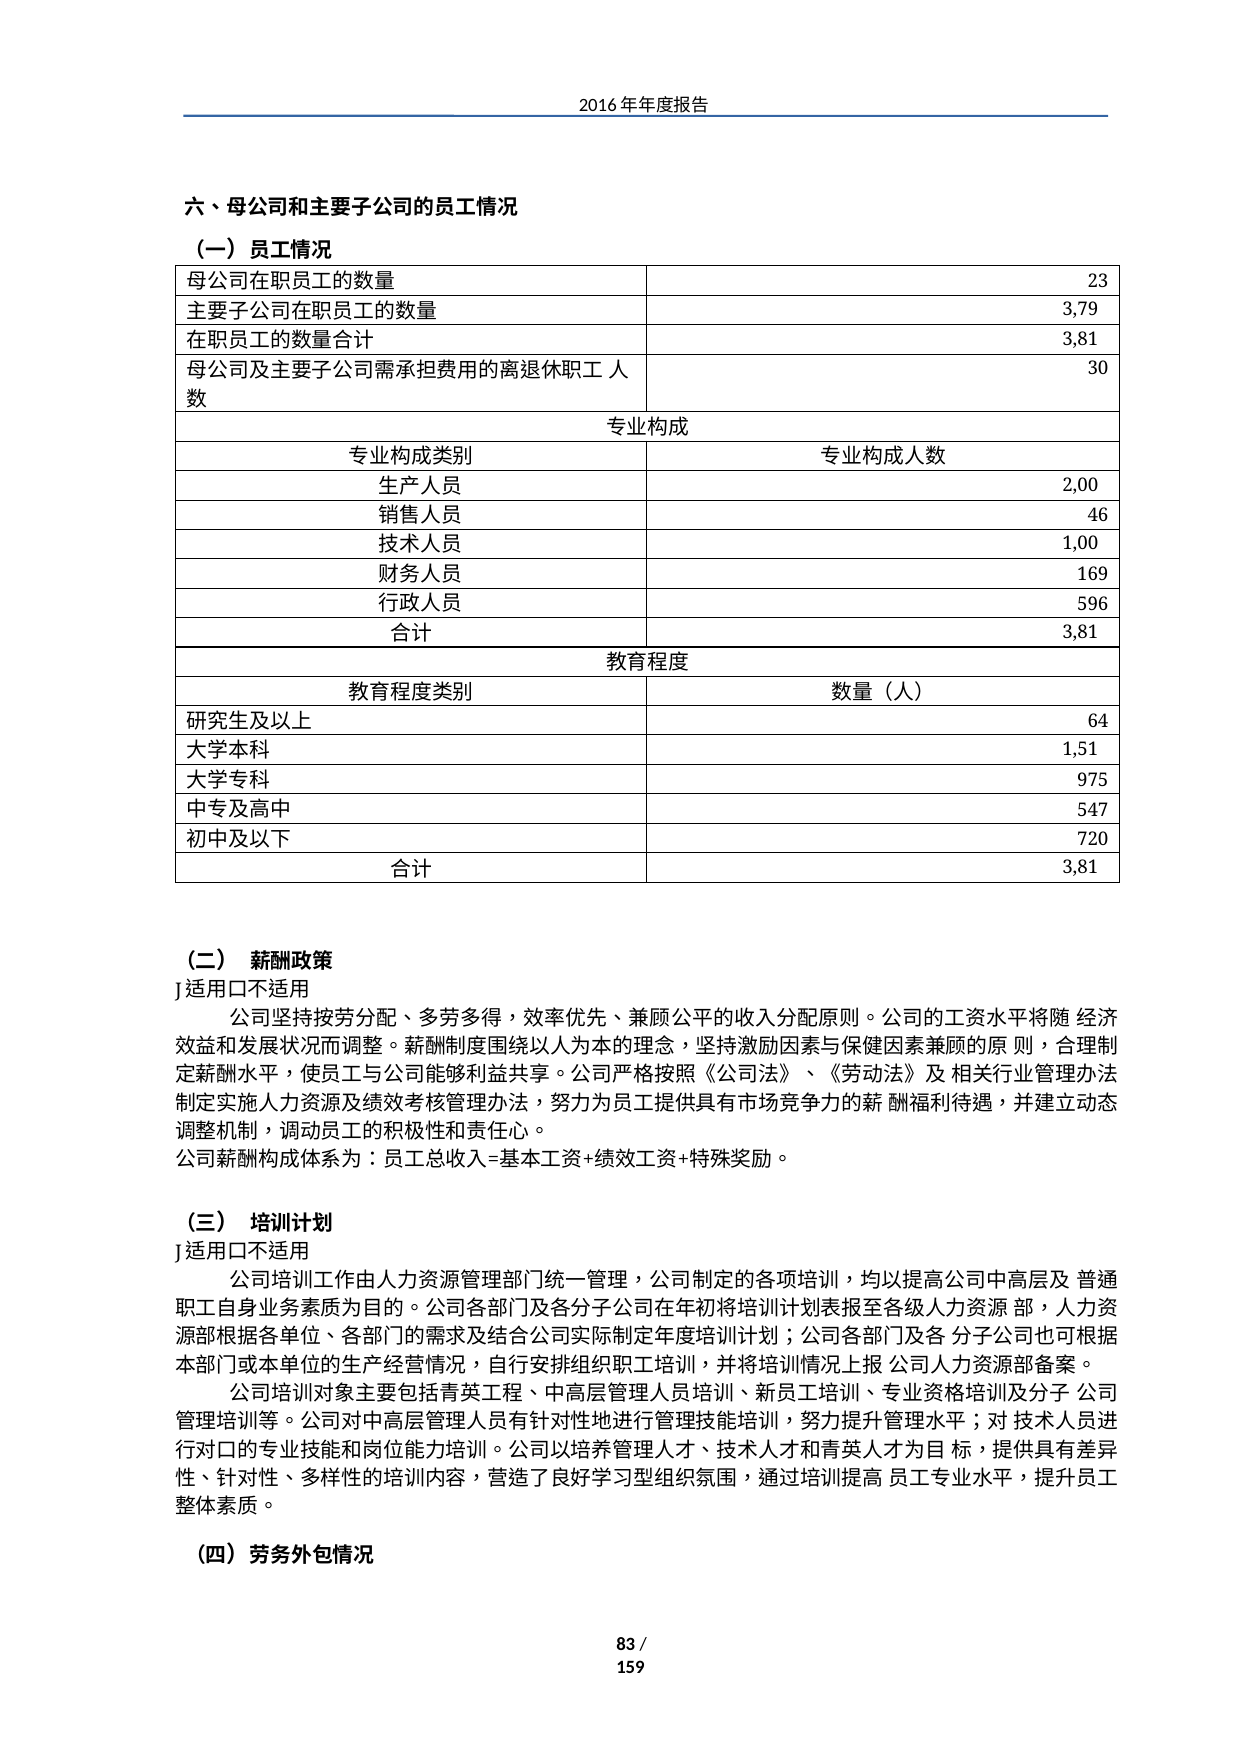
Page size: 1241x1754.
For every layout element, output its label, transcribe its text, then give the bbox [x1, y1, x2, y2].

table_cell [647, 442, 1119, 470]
text 公司培训对象主要包括青英工程、中高层管理人员培训、新员工培训、专业资格培训及分子 公司管理培训等。公司对中高层管理人员有针对性地进行管理技能培训，努力提升管理水平；对 技术人员进行对口的专业技能和岗位能力培训。公司以培养管理人才、技术人才和青英人才为目 标，提供具有差异性、针对性、多样性的培训内容，营造了良好学习型组织氛围，通过培训提高 员工专业水平，提升员工整体素质。 [175, 1378, 1120, 1519]
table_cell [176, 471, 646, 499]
text 公司薪酬构成体系为：员工总收入=基本工资+绩效工资+特殊奖励。 [175, 1144, 1120, 1172]
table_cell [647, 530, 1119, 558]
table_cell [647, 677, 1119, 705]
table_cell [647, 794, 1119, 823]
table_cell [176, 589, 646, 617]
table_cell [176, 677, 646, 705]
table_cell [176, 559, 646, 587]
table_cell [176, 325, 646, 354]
text （一）员工情况 [184, 233, 1120, 265]
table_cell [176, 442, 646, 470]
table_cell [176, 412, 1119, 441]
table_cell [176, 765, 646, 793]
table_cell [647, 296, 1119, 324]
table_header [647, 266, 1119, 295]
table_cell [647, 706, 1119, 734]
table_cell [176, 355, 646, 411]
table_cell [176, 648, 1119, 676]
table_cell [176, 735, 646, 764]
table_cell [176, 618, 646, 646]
text J适用口不适用 [175, 1236, 1120, 1264]
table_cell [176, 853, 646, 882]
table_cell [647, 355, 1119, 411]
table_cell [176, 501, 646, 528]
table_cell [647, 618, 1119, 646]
text （三） 培训计划 [175, 1208, 1120, 1236]
text （二） 薪酬政策 [175, 946, 1120, 974]
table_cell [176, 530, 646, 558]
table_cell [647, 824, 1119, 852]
text 六、母公司和主要子公司的员工情况 [184, 192, 1120, 221]
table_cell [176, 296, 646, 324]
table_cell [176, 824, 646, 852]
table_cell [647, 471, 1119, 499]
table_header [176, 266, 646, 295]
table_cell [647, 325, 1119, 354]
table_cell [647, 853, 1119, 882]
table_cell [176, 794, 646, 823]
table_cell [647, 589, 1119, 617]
text 公司坚持按劳分配、多劳多得，效率优先、兼顾公平的收入分配原则。公司的工资水平将随 经济效益和发展状况而调整。薪酬制度围绕以人为本的理念，坚持激励因素与保健因素兼顾的原 则，合理制定薪酬水平，使员工与公司能够利益共享。公司严格按照《公司法》、《劳动法》及 相关行业管理办法制定实施人力资源及绩效考核管理办法，努力为员工提供具有市场竞争力的薪 酬福利待遇，并建立动态调整机制，调动员工的积极性和责任心。 [175, 1002, 1120, 1144]
text （四）劳务外包情况 [185, 1538, 1120, 1569]
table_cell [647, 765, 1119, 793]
text J适用口不适用 [175, 974, 1120, 1002]
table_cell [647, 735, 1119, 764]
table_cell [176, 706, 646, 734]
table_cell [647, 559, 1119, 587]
text 公司培训工作由人力资源管理部门统一管理，公司制定的各项培训，均以提高公司中高层及 普通职工自身业务素质为目的。公司各部门及各分子公司在年初将培训计划表报至各级人力资源 部，人力资源部根据各单位、各部门的需求及结合公司实际制定年度培训计划；公司各部门及各 分子公司也可根据本部门或本单位的生产经营情况，自行安排组织职工培训，并将培训情况上报 公司人力资源部备案。 [175, 1264, 1120, 1378]
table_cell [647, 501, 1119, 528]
